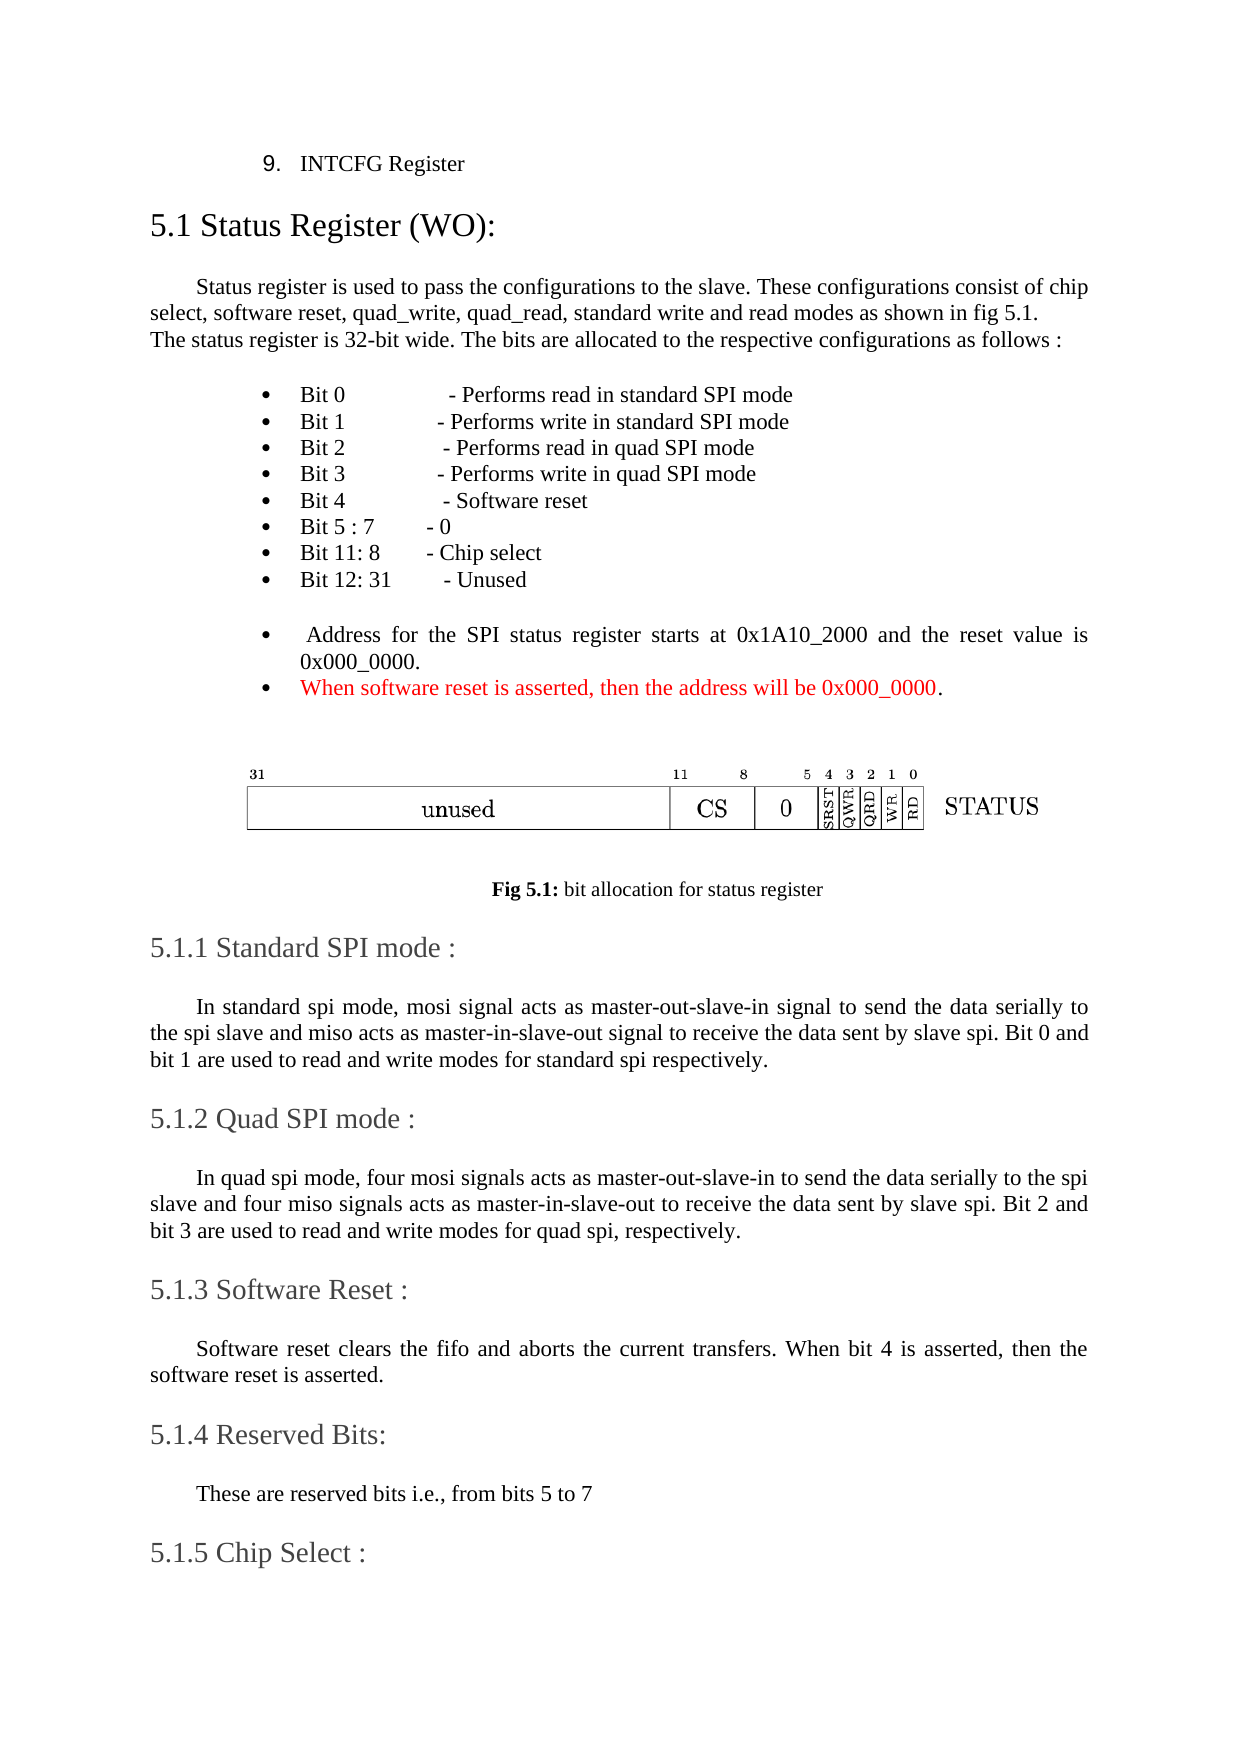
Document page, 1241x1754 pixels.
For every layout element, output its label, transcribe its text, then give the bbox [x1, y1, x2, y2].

text 5.1 Status Register (WO): [150, 206, 1090, 244]
text 5.1.2 Quad SPI mode : [150, 1101, 1090, 1135]
text 5.1.1 Standard SPI mode : [150, 930, 1090, 964]
list Bit 3 - Performs write in quad SPI mode [262, 460, 1090, 487]
list Bit 4 - Software reset [262, 487, 1090, 513]
list Bit 12: 31 - Unused [262, 566, 1090, 592]
text Software reset clears the fifo and aborts the current transfers. When bit 4 is asserted, then the software reset is asserted. [150, 1335, 1090, 1388]
text In standard spi mode, mosi signal acts as master-out-slave-in signal to send the data serially to the spi slave and miso acts as master-in-slave-out signal to receive the data sent by slave spi. Bit 0 and bit 1 are used to read and write modes for standard spi respectively. [150, 993, 1090, 1072]
list Bit 5 : 7 - 0 [262, 513, 1090, 539]
text 5.1.4 Reserved Bits: [150, 1417, 1090, 1450]
list Bit 1 - Performs write in standard SPI mode [262, 408, 1090, 434]
text These are reserved bits i.e., from bits 5 to 7 [150, 1479, 1090, 1506]
list When software reset is asserted, then the address will be 0x000_0000. [262, 674, 1090, 700]
list Bit 2 - Performs read in quad SPI mode [262, 434, 1090, 460]
text 5.1.3 Software Reset : [150, 1272, 1090, 1306]
text Status register is used to pass the configurations to the slave. These configurations consist of chip select, software reset, quad_write, quad_read, standard write and read modes as shown in fig 5.1. [150, 273, 1090, 326]
text 5.1.5 Chip Select : [150, 1535, 1090, 1569]
list Bit 11: 8 - Chip select [262, 539, 1090, 566]
list Bit 0 - Performs read in standard SPI mode [262, 381, 1090, 408]
text Fig 5.1: bit allocation for status register [375, 878, 1090, 901]
text In quad spi mode, four mosi signals acts as master-out-slave-in to send the data serially to the spi slave and four miso signals acts as master-in-slave-out to receive the data sent by slave spi. Bit 2 and bit 3 are used to read and write modes for quad spi, respectively. [150, 1164, 1090, 1243]
text The status register is 32-bit wide. The bits are allocated to the respective configurations as follows : [150, 326, 1090, 352]
picture [150, 729, 1091, 878]
list INTCFG Register [262, 150, 1090, 176]
list Address for the SPI status register starts at 0x1A10_2000 and the reset value is 0x000_0000. [262, 621, 1090, 674]
